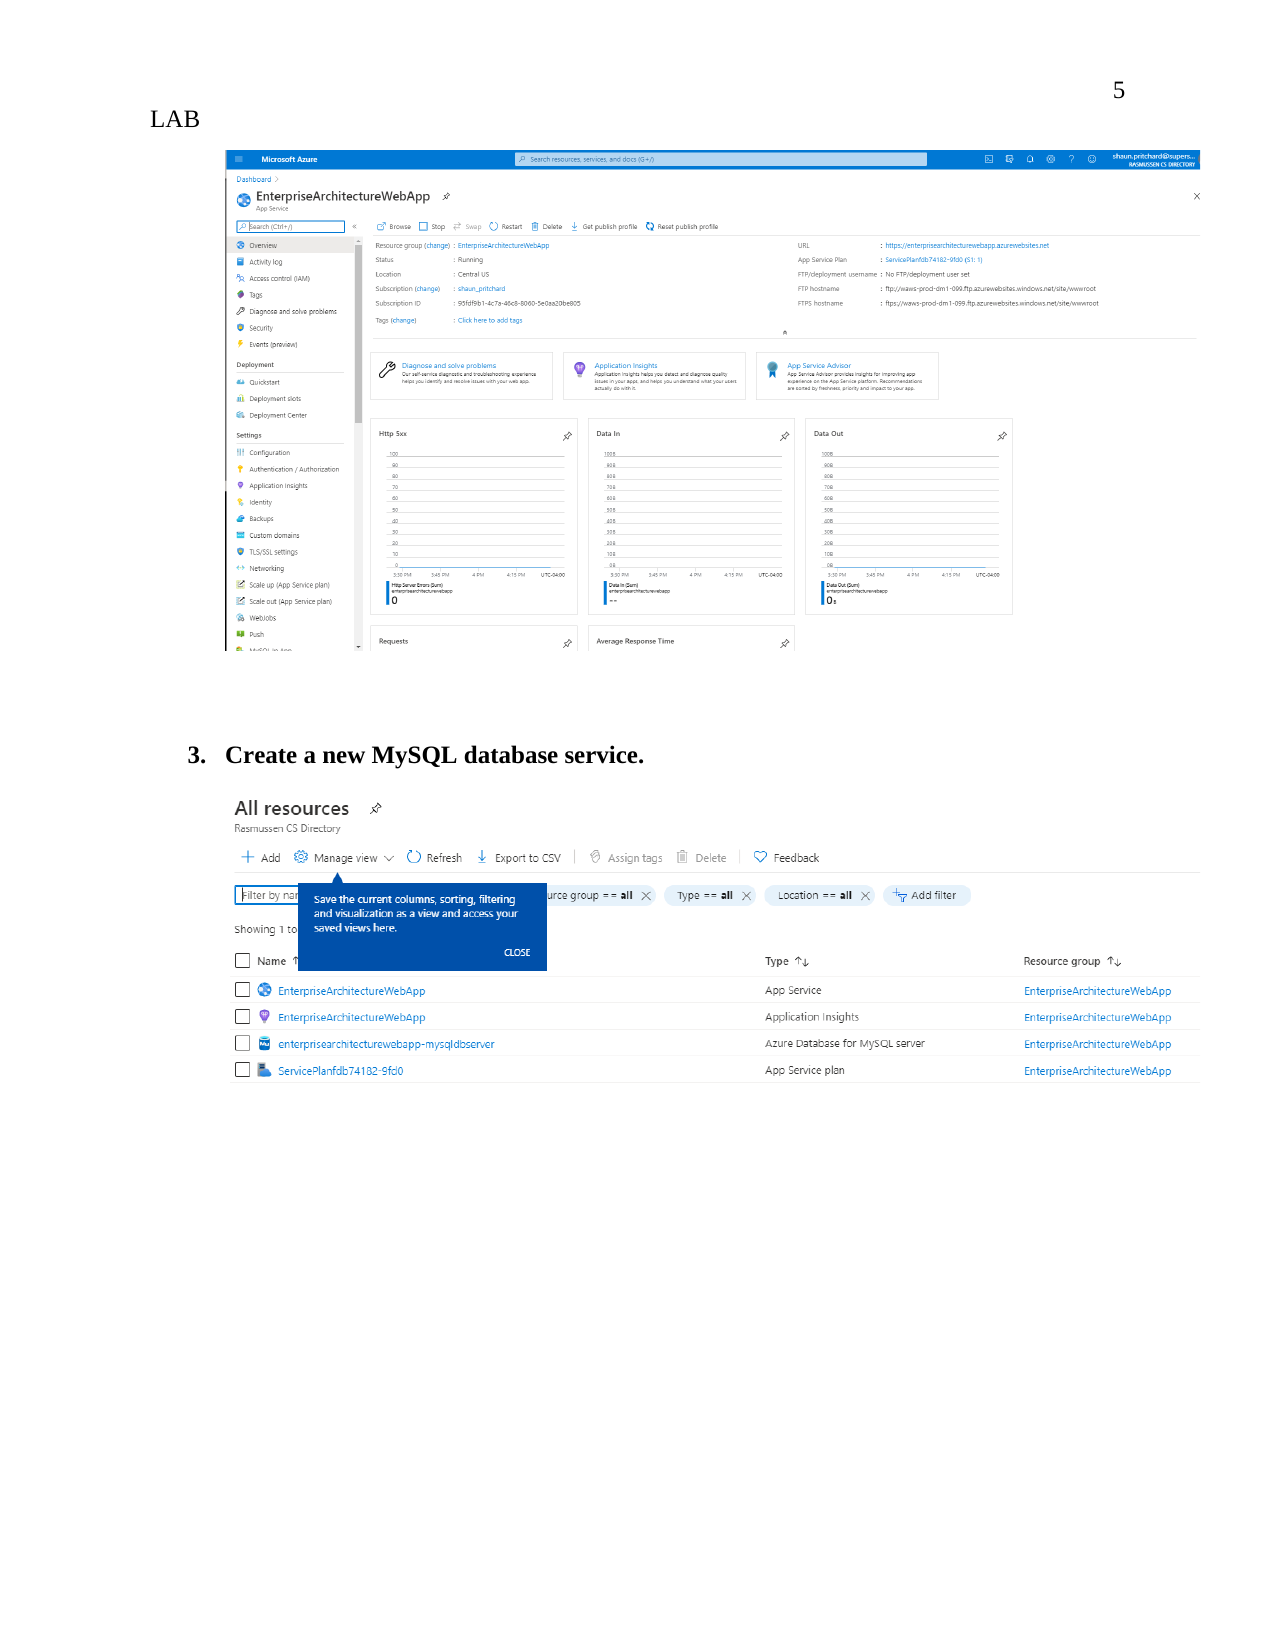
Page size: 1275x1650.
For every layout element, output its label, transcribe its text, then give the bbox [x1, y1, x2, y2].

list Create a new MySQL database service. [187, 740, 1125, 769]
picture [225, 150, 1200, 651]
picture [225, 798, 1200, 1085]
